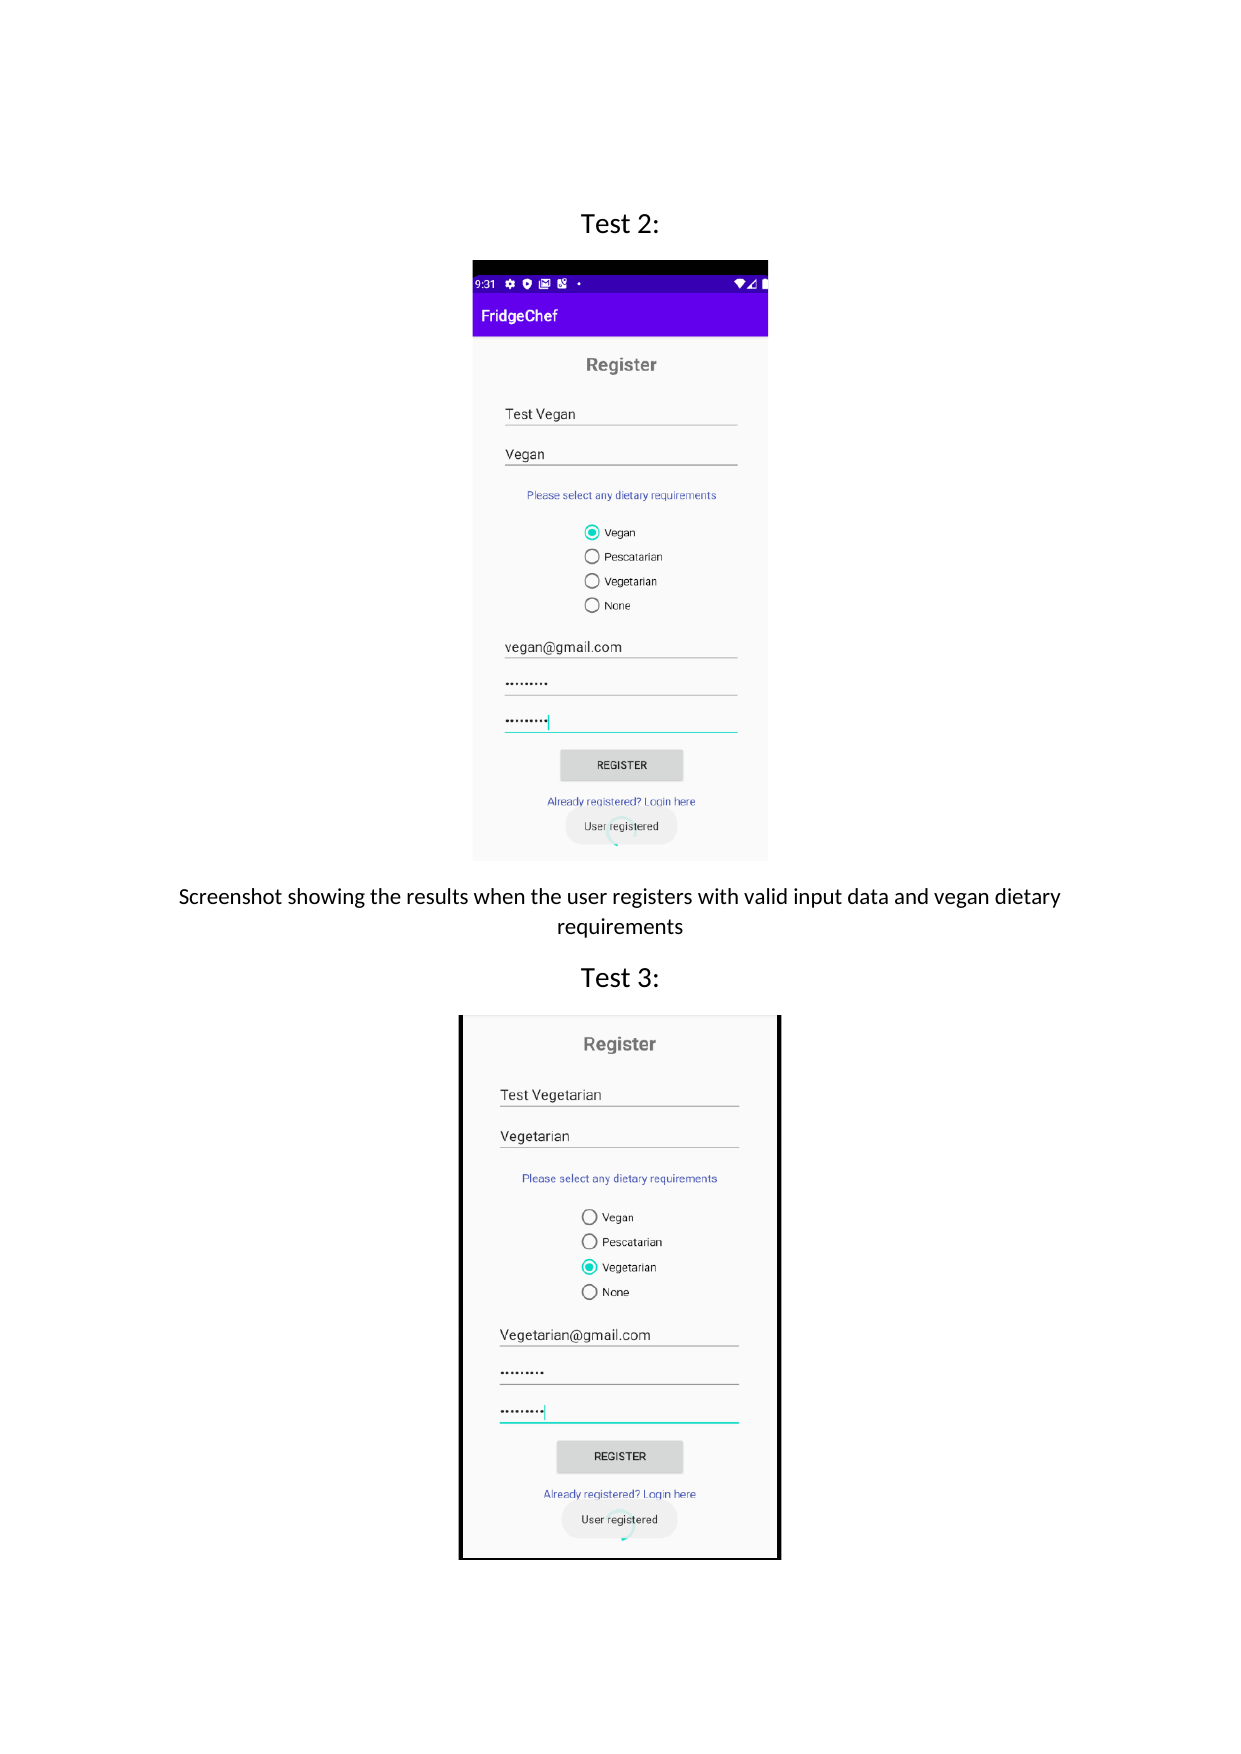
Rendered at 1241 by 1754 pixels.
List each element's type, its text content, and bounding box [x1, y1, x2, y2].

text Test 2: [150, 205, 1090, 241]
picture [458, 1015, 782, 1560]
text Test 3: [150, 959, 1090, 995]
picture [472, 260, 769, 861]
